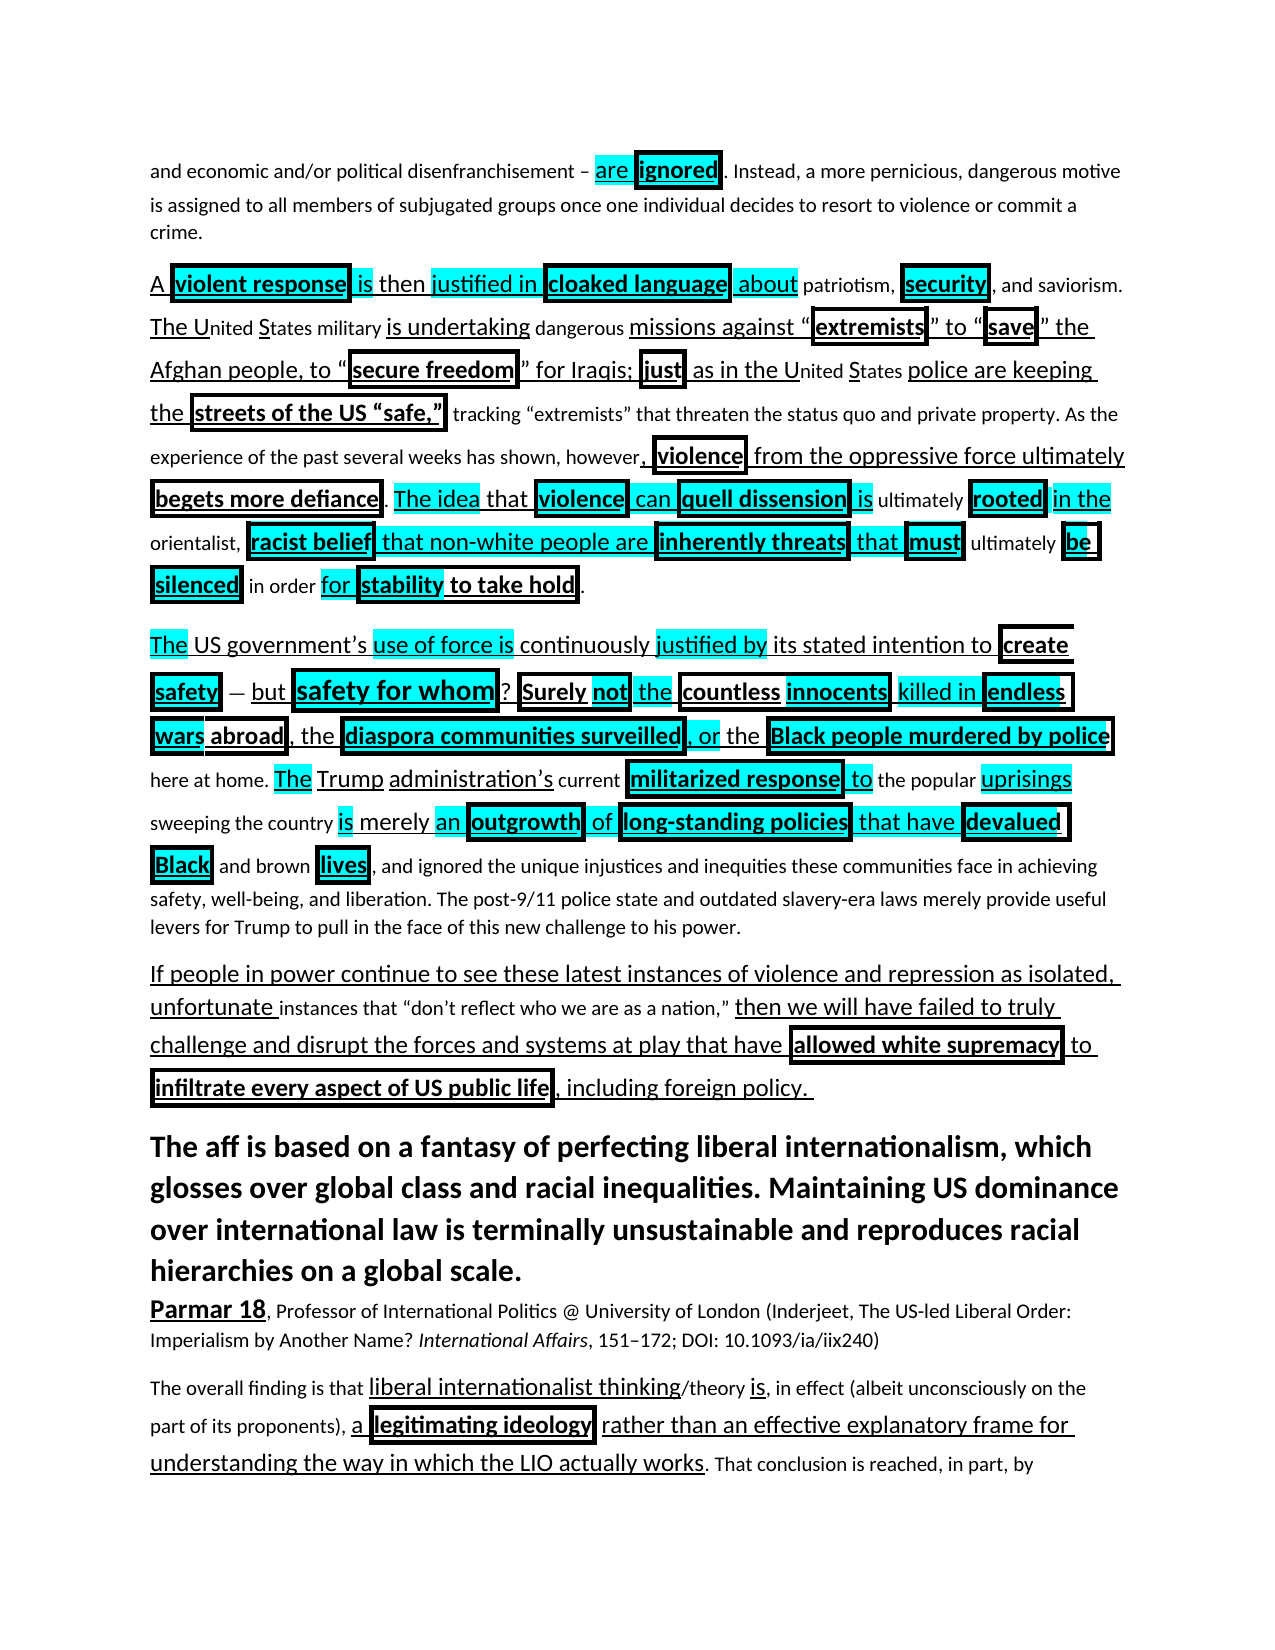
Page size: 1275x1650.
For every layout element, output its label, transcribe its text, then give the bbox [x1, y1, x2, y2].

text A violent response is then justified in cloaked language about patriotism, security, and saviorism. The United States military is undertaking dangerous missions against “extremists” to “save” the Afghan people, to “secure freedom” for Iraqis; just as in the United States police are keeping the streets of the US “safe,” tracking “extremists” that threaten the status quo and private property. As the experience of the past several weeks has shown, however, violence from the oppressive force ultimately begets more defiance. The idea that violence can quell dissension is ultimately rooted in the orientalist, racist belief that non-white people are inherently threats that must ultimately be silenced in order for stability to take hold. [150, 263, 1125, 604]
text The US government’s use of force is continuously justified by its stated intention to create safety — but safety for whom? Surely not the countless innocents killed in endless wars abroad, the diaspora communities surveilled, or the Black people murdered by police here at home. The Trump administration’s current militarized response to the popular uprisings sweeping the country is merely an outgrowth of long-standing policies that have devalued Black and brown lives, and ignored the unique injustices and inequities these communities face in achieving safety, well-being, and liberation. The post-9/11 police state and outdated slavery-era laws merely provide useful levers for Trump to pull in the face of this new challenge to his power. [150, 624, 1125, 939]
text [150, 150, 1125, 245]
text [150, 1371, 1125, 1477]
text Parmar 18, Professor of International Politics @ University of London (Inderjeet, The US-led Liberal Order: Imperialism by Another Name? International Affairs, 151–172; DOI: 10.1093/ia/iix240) [150, 1292, 1125, 1352]
text If people in power continue to see these latest instances of violence and repression as isolated, unfortunate instances that “don’t reflect who we are as a nation,” then we will have failed to truly challenge and disrupt the forces and systems at play that have allowed white supremacy to infiltrate every aspect of US public life, including foreign policy. [150, 958, 1125, 1108]
subtitle The aff is based on a fantasy of perfecting liberal internationalism, which glosses over global class and racial inequalities. Maintaining US dominance over international law is terminally unsustainable and reproduces racial hierarchies on a global scale. [150, 1127, 1125, 1289]
